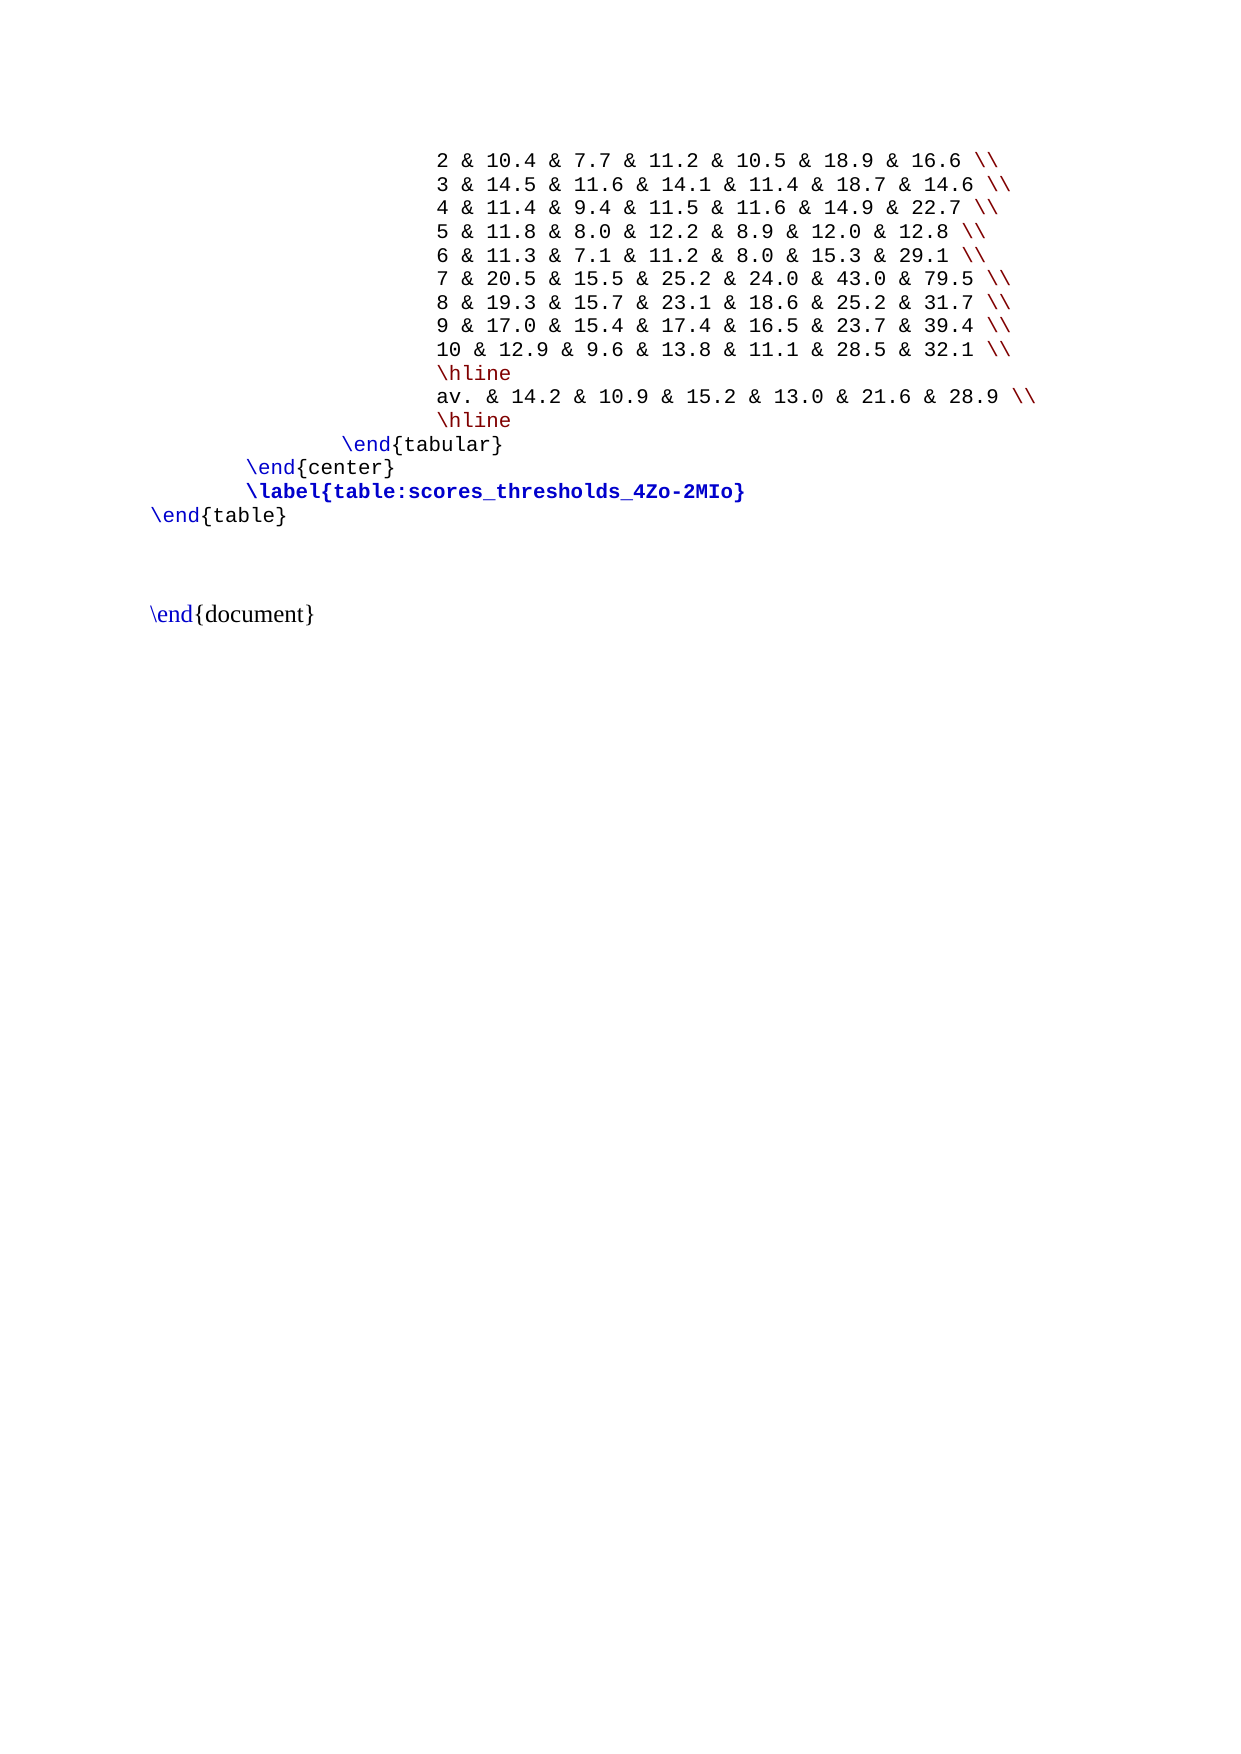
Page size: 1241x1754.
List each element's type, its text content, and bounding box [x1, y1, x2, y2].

text \end{tabular} [150, 434, 1090, 457]
text \end{table} [150, 505, 1090, 528]
text \end{center} [150, 457, 1090, 481]
text 5 & 11.8 & 8.0 & 12.2 & 8.9 & 12.0 & 12.8 \\ [150, 221, 1090, 244]
text \label{table:scores_thresholds_4Zo-2MIo} [150, 481, 1090, 505]
text \hline [150, 363, 1090, 386]
text 7 & 20.5 & 15.5 & 25.2 & 24.0 & 43.0 & 79.5 \\ [150, 268, 1090, 292]
text 9 & 17.0 & 15.4 & 17.4 & 16.5 & 23.7 & 39.4 \\ [150, 316, 1090, 339]
text 3 & 14.5 & 11.6 & 14.1 & 11.4 & 18.7 & 14.6 \\ [150, 174, 1090, 197]
text \hline [150, 410, 1090, 434]
text 6 & 11.3 & 7.1 & 11.2 & 8.0 & 15.3 & 29.1 \\ [150, 244, 1090, 268]
text 10 & 12.9 & 9.6 & 13.8 & 11.1 & 28.5 & 32.1 \\ [150, 339, 1090, 363]
text 4 & 11.4 & 9.4 & 11.5 & 11.6 & 14.9 & 22.7 \\ [150, 197, 1090, 221]
text 2 & 10.4 & 7.7 & 11.2 & 10.5 & 18.9 & 16.6 \\ [150, 150, 1090, 174]
text \end{document} [150, 599, 1090, 628]
text av. & 14.2 & 10.9 & 15.2 & 13.0 & 21.6 & 28.9 \\ [150, 386, 1090, 410]
text 8 & 19.3 & 15.7 & 23.1 & 18.6 & 25.2 & 31.7 \\ [150, 292, 1090, 316]
